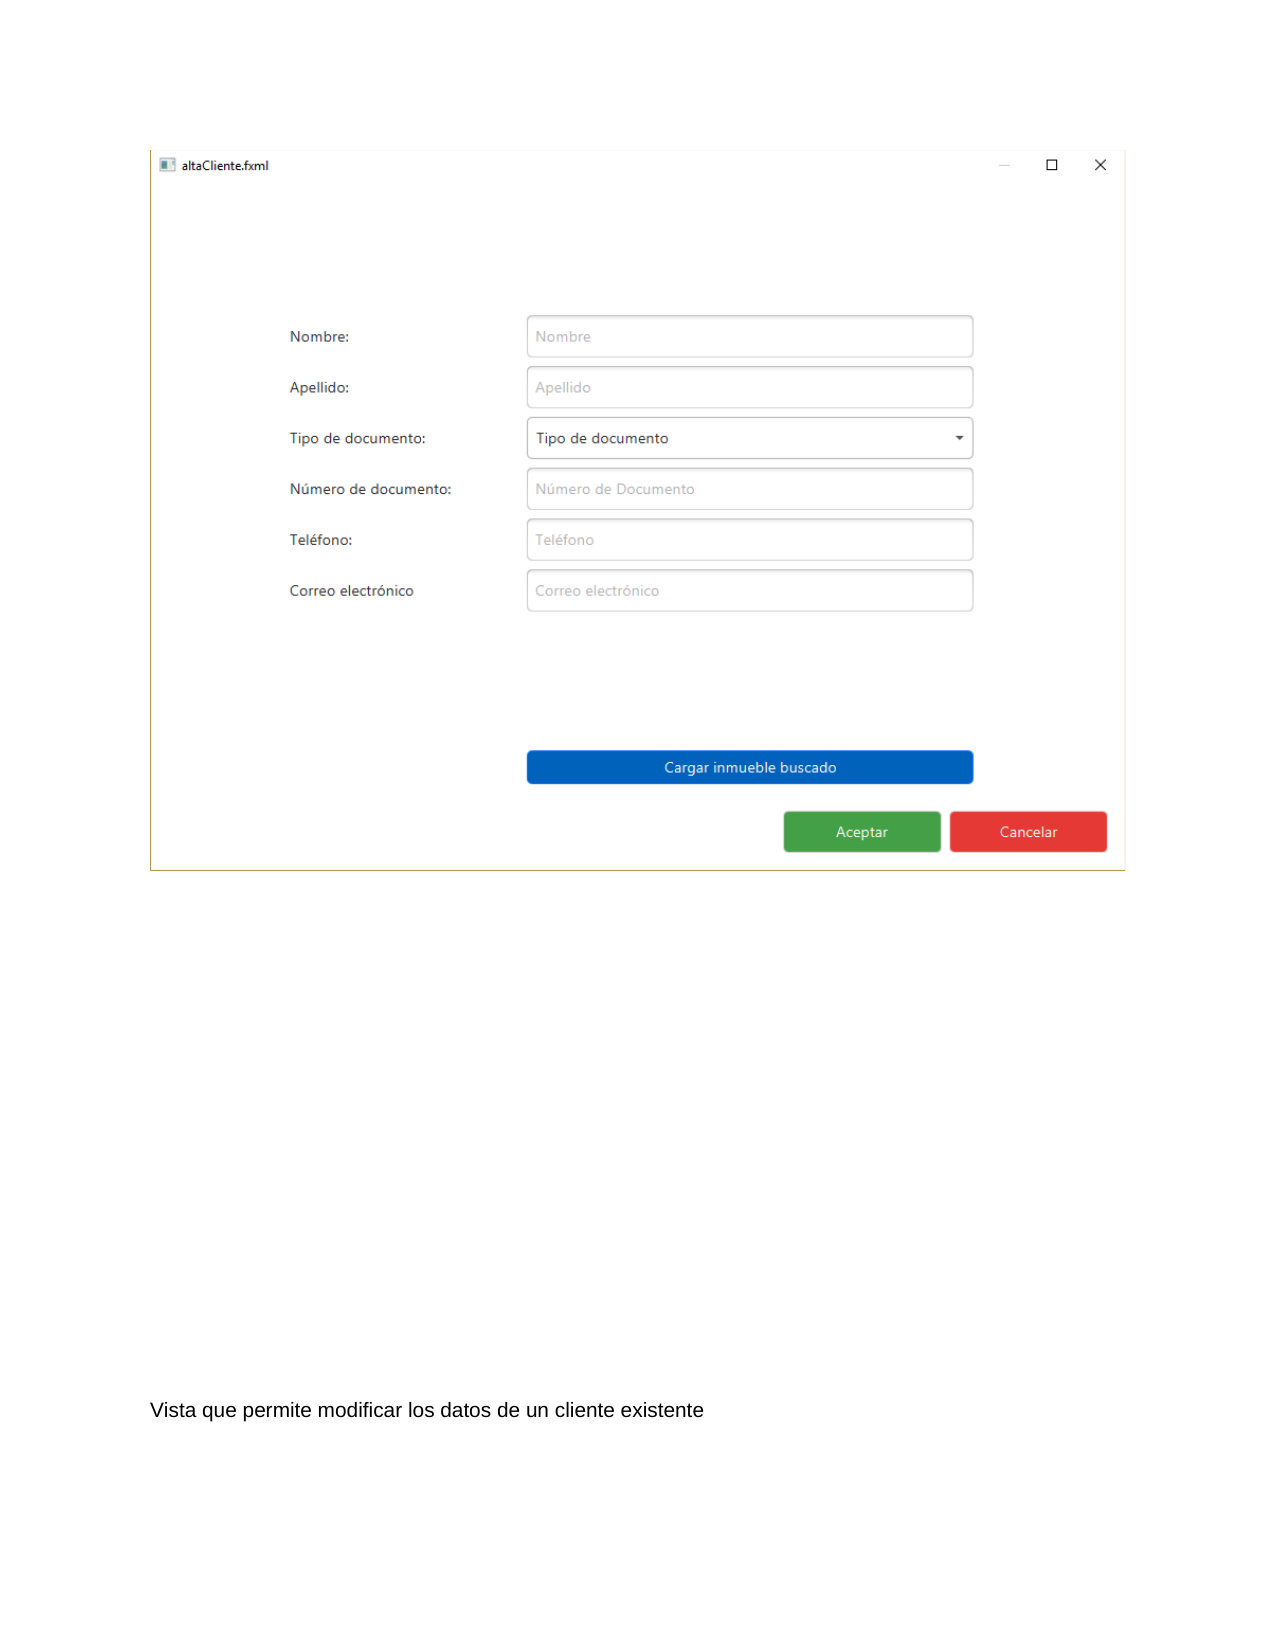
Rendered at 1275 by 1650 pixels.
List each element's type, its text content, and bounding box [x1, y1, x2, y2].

text Vista que permite modificar los datos de un cliente existente [150, 1398, 1125, 1422]
picture [150, 150, 1125, 871]
